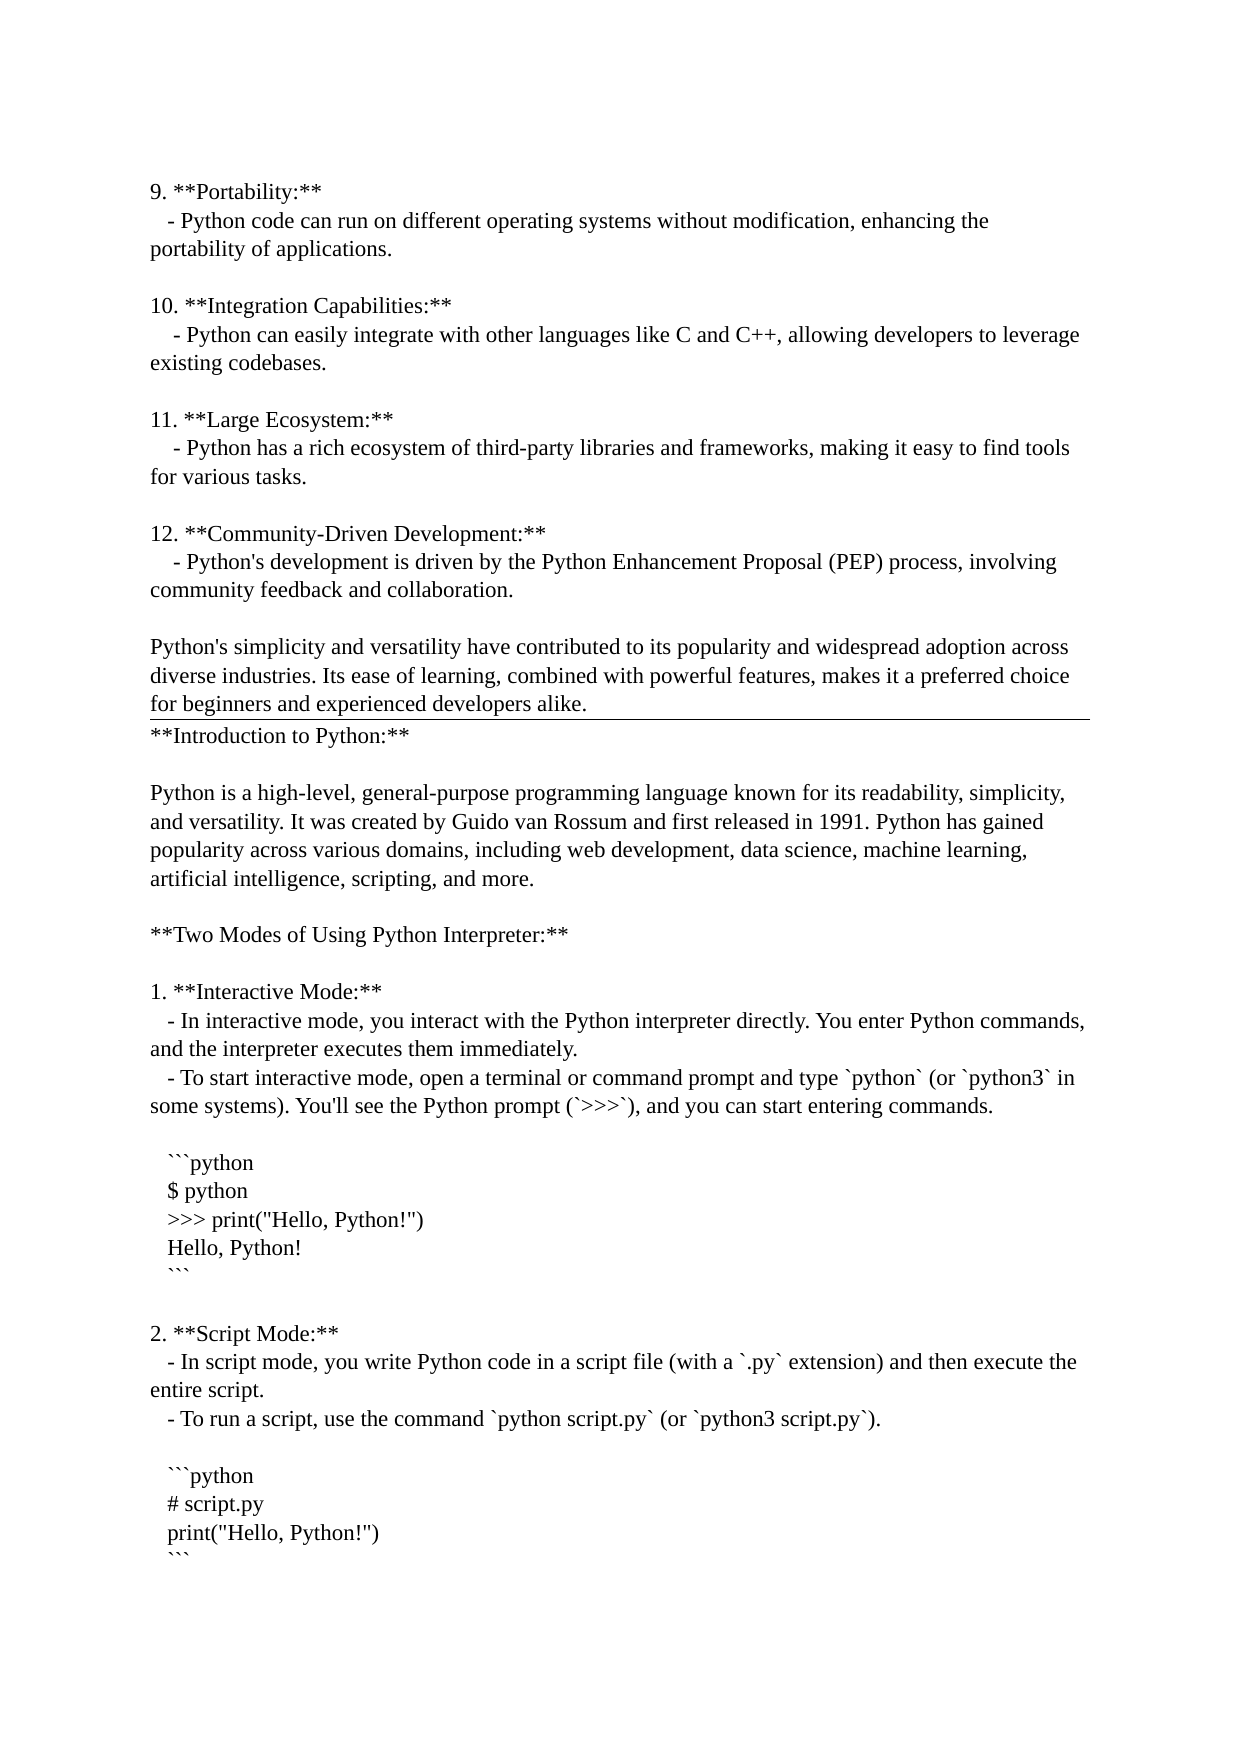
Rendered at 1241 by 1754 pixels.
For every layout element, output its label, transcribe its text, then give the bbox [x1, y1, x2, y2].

text 9. **Portability:** [150, 178, 1090, 205]
text Hello, Python! [150, 1234, 1090, 1261]
text $ python [150, 1177, 1090, 1204]
text - In script mode, you write Python code in a script file (with a `.py` extension) and then execute the entire script. [150, 1348, 1090, 1403]
text 11. **Large Ecosystem:** [150, 406, 1090, 432]
text - Python can easily integrate with other languages like C and C++, allowing developers to leverage existing codebases. [150, 321, 1090, 375]
text >>> print("Hello, Python!") [150, 1206, 1090, 1232]
text # script.py [150, 1490, 1090, 1517]
text ```python [150, 1462, 1090, 1488]
text Python is a high-level, general-purpose programming language known for its readability, simplicity, and versatility. It was created by Guido van Rossum and first released in 1991. Python has gained popularity across various domains, including web development, data science, machine learning, artificial intelligence, scripting, and more. [150, 779, 1090, 891]
text - Python has a rich ecosystem of third-party libraries and frameworks, making it easy to find tools for various tasks. [150, 434, 1090, 489]
text 1. **Interactive Mode:** [150, 978, 1090, 1005]
text ``` [150, 1547, 1090, 1573]
text **Two Modes of Using Python Interpreter:** [150, 921, 1090, 948]
text ``` [150, 1263, 1090, 1289]
text - In interactive mode, you interact with the Python interpreter directly. You enter Python commands, and the interpreter executes them immediately. [150, 1007, 1090, 1062]
text 10. **Integration Capabilities:** [150, 292, 1090, 318]
text Python's simplicity and versatility have contributed to its popularity and widespread adoption across diverse industries. Its ease of learning, combined with powerful features, makes it a preferred choice for beginners and experienced developers alike. [150, 633, 1090, 719]
text - Python code can run on different operating systems without modification, enhancing the portability of applications. [150, 207, 1090, 262]
text - To run a script, use the command `python script.py` (or `python3 script.py`). [150, 1405, 1090, 1431]
text print("Hello, Python!") [150, 1519, 1090, 1545]
text 2. **Script Mode:** [150, 1319, 1090, 1346]
text 12. **Community-Driven Development:** [150, 520, 1090, 546]
text - To start interactive mode, open a terminal or command prompt and type `python` (or `python3` in some systems). You'll see the Python prompt (`>>>`), and you can start entering commands. [150, 1064, 1090, 1118]
text **Introduction to Python:** [150, 722, 1090, 749]
text - Python's development is driven by the Python Enhancement Proposal (PEP) process, involving community feedback and collaboration. [150, 548, 1090, 603]
text ```python [150, 1149, 1090, 1175]
